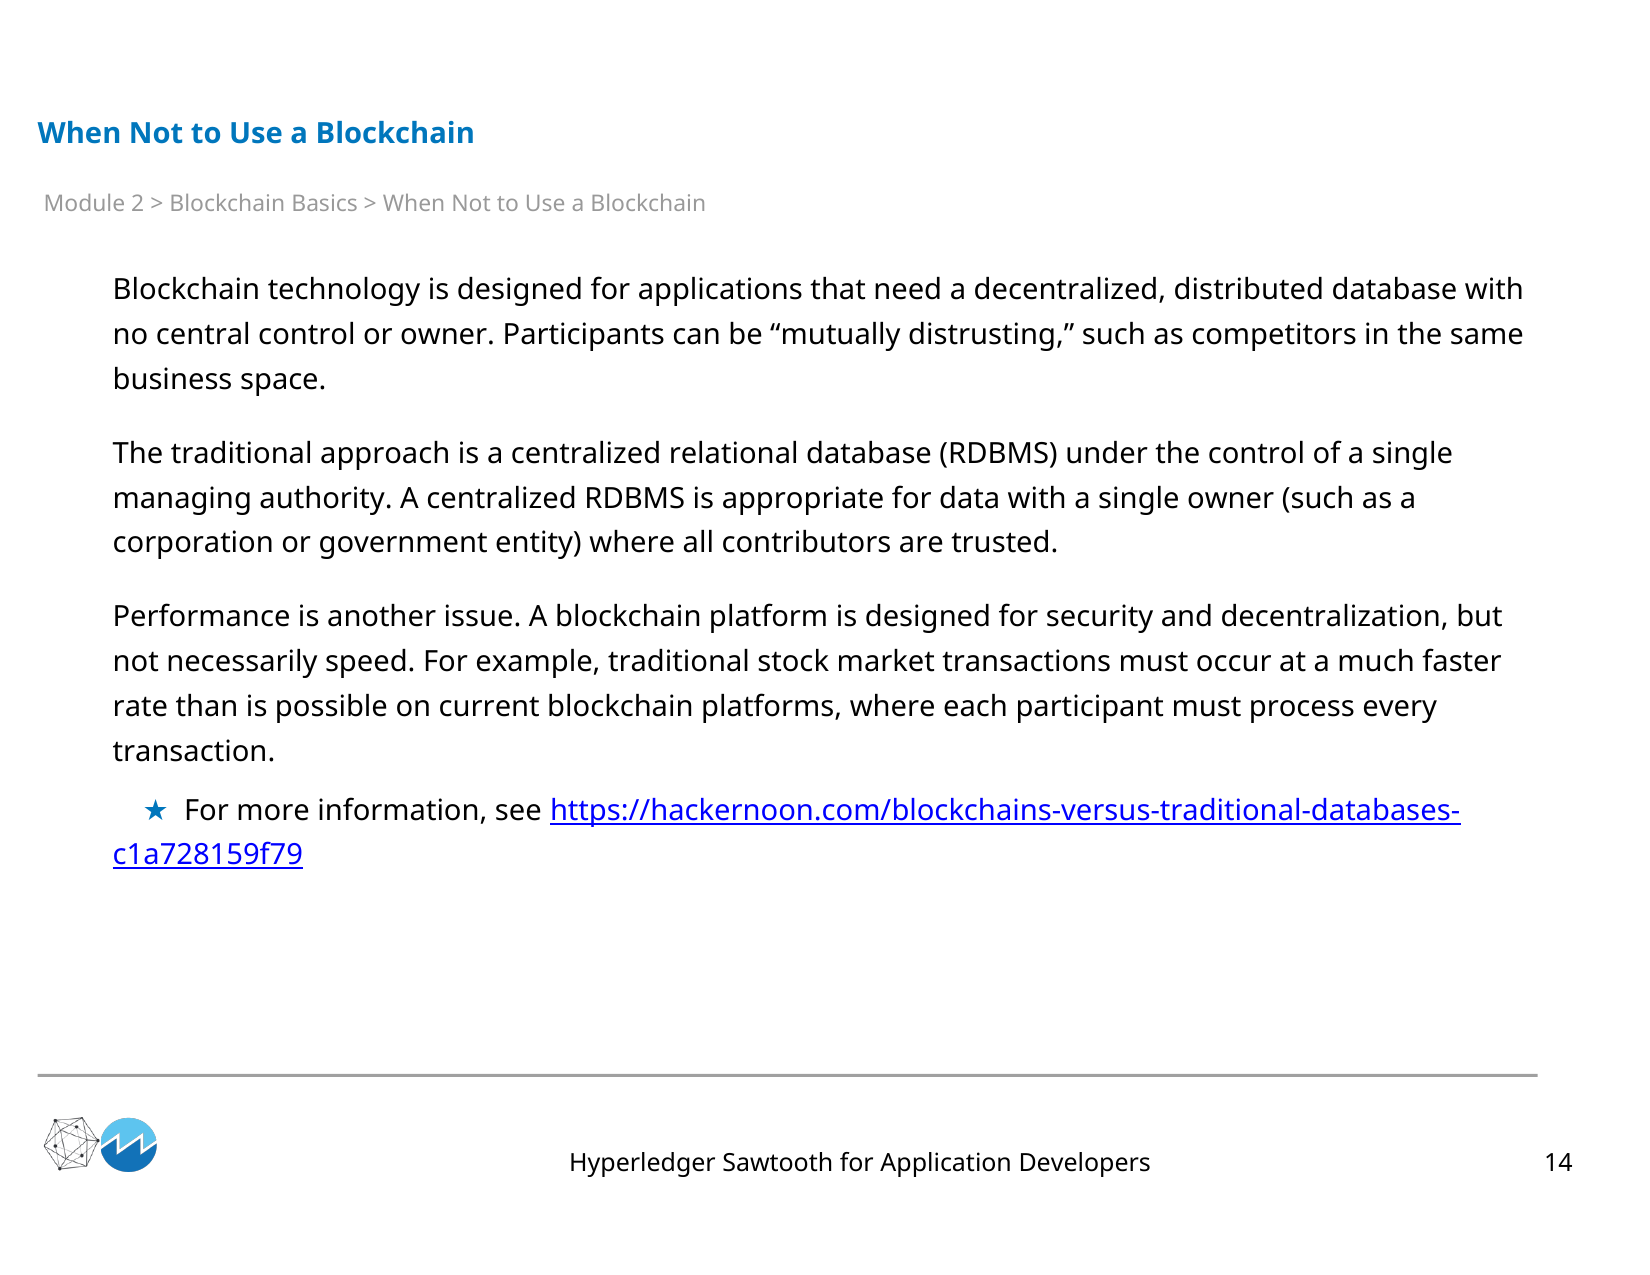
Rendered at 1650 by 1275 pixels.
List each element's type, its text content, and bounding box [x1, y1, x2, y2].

text Performance is another issue. A blockchain platform is designed for security and decentralization, but not necessarily speed. For example, traditional stock market transactions must occur at a much faster rate than is possible on current blockchain platforms, where each participant must process every transaction. [112, 596, 1537, 770]
picture [43, 1113, 158, 1172]
text ★ For more information, see https://hackernoon.com/blockchains-versus-traditional-databases-c1a728159f79 [112, 789, 1537, 873]
text Blockchain technology is designed for applications that need a decentralized, distributed database with no central control or owner. Participants can be “mutually distrusting,” such as competitors in the same business space. [112, 269, 1537, 398]
subtitle Module 2 > Blockchain Basics > When Not to Use a Blockchain [37, 156, 1537, 219]
text The traditional approach is a centralized relational database (RDBMS) under the control of a single managing authority. A centralized RDBMS is appropriate for data with a single owner (such as a corporation or government entity) where all contributors are trusted. [112, 432, 1537, 561]
subtitle When Not to Use a Blockchain [37, 112, 1537, 152]
